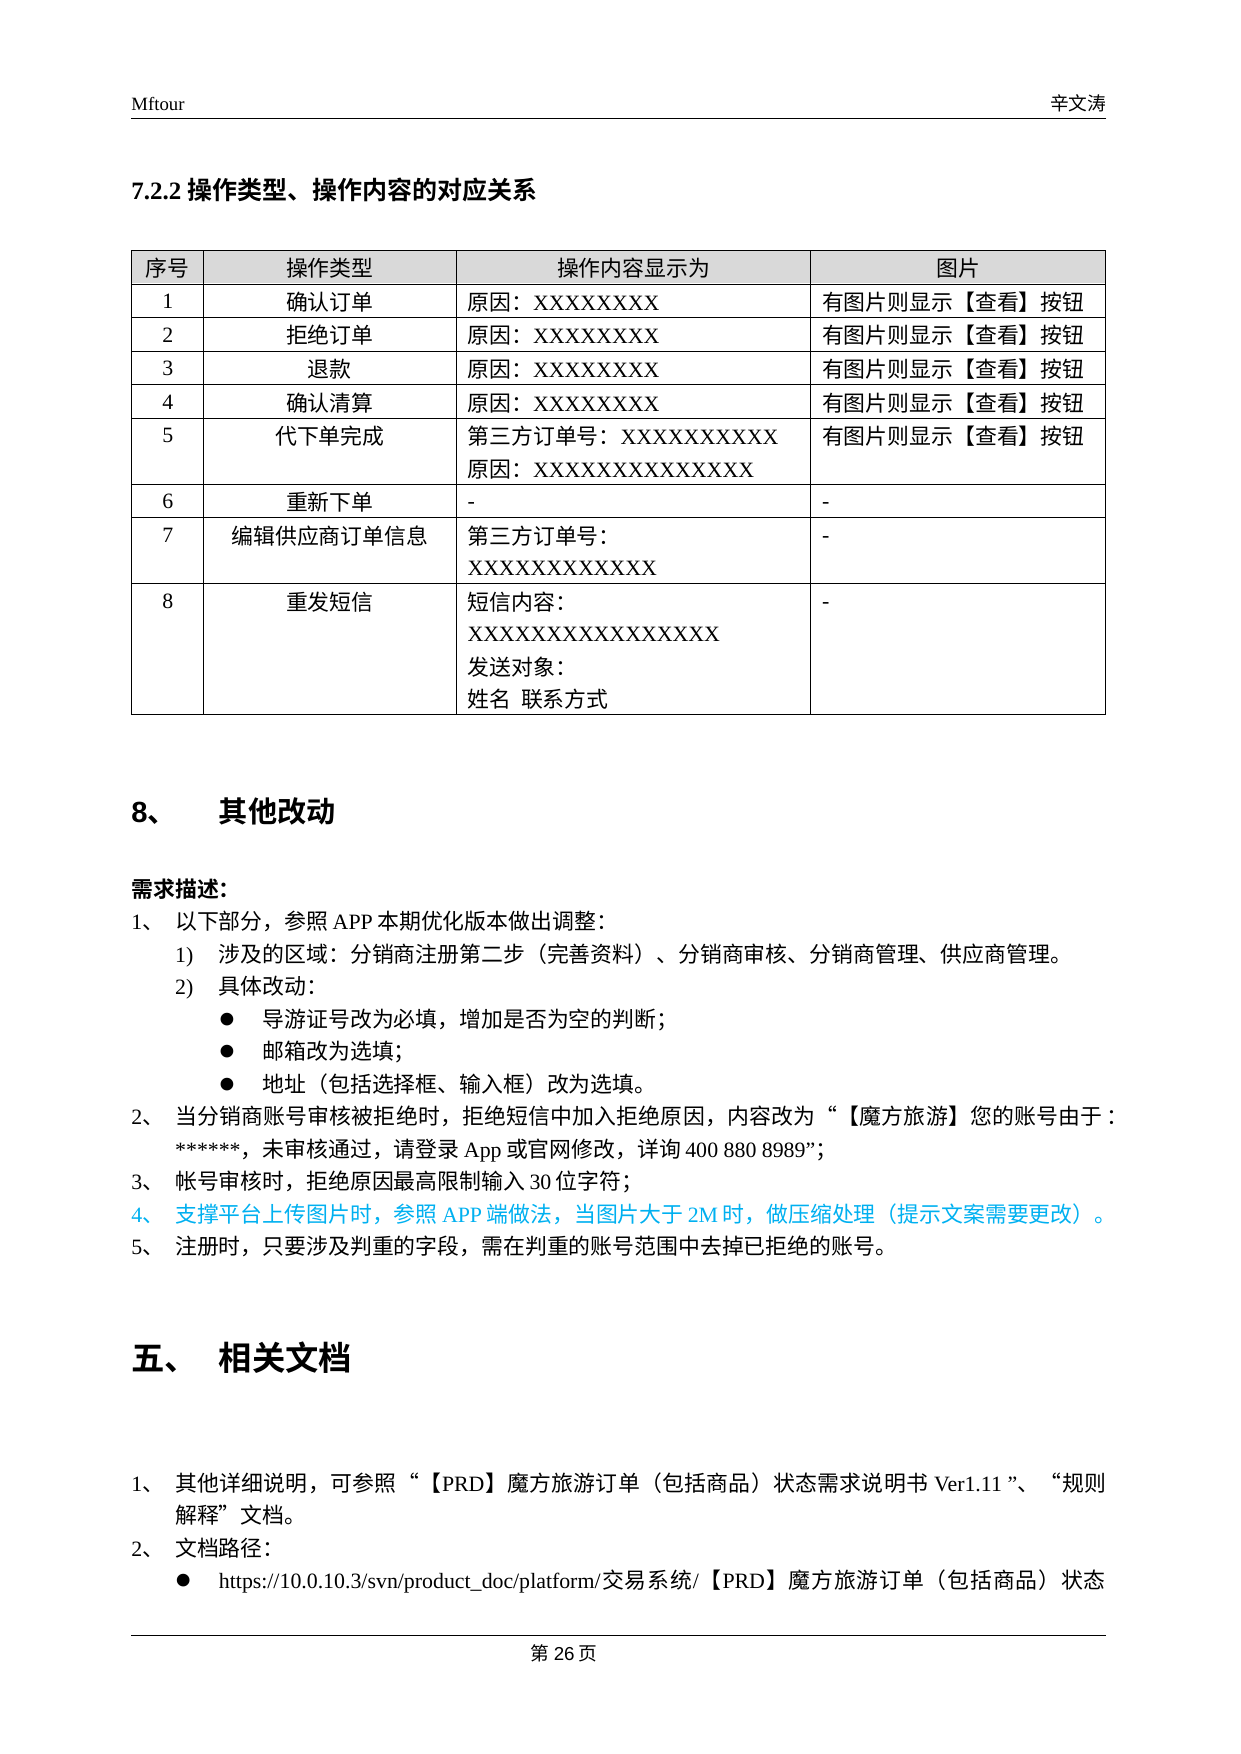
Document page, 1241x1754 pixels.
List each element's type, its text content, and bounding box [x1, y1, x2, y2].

table_cell - [811, 584, 1105, 714]
subtitle 相关文档 [131, 1323, 1106, 1388]
list 当分销商账号审核被拒绝时，拒绝短信中加入拒绝原因，内容改为“【魔方旅游】您的账号由于：******，未审核通过，请登录App或官网修改，详询400 880 8989”； [131, 1099, 1106, 1164]
list 邮箱改为选填； [219, 1034, 1106, 1066]
list 地址（包括选择框、输入框）改为选填。 [219, 1066, 1106, 1099]
list 具体改动： [175, 969, 1106, 1001]
table_cell 有图片则显示【查看】按钮 [811, 385, 1105, 418]
list 其他详细说明，可参照“【PRD】魔方旅游订单（包括商品）状态需求说明书Ver1.11 ”、“规则解释”文档。 [131, 1465, 1106, 1530]
table_cell 5 [132, 419, 203, 484]
table_cell 退款 [204, 352, 456, 384]
table_cell 代下单完成 [204, 419, 456, 484]
table_cell 重发短信 [204, 584, 456, 714]
table_cell 3 [132, 352, 203, 384]
table_cell 编辑供应商订单信息 [204, 518, 456, 583]
table_cell - [811, 518, 1105, 583]
list 以下部分，参照APP本期优化版本做出调整： [131, 904, 1106, 936]
table_cell - [457, 485, 810, 517]
table_cell 原因：XXXXXXXX [457, 385, 810, 418]
table_cell - [811, 485, 1105, 517]
list 文档路径： [131, 1530, 1106, 1563]
list 注册时，只要涉及判重的字段，需在判重的账号范围中去掉已拒绝的账号。 [131, 1229, 1106, 1261]
table_cell 原因：XXXXXXXX [457, 352, 810, 384]
table_cell 第三方订单号：XXXXXXXXXX 原因：XXXXXXXXXXXXXX [457, 419, 810, 484]
table_header 操作类型 [204, 251, 456, 283]
table_cell 有图片则显示【查看】按钮 [811, 352, 1105, 384]
table_cell 确认清算 [204, 385, 456, 418]
list 支撑平台上传图片时，参照APP端做法，当图片大于2M时，做压缩处理（提示文案需要更改）。 [131, 1196, 1106, 1229]
table_cell 确认订单 [204, 285, 456, 317]
list 导游证号改为必填，增加是否为空的判断； [219, 1001, 1106, 1034]
table_cell 拒绝订单 [204, 318, 456, 351]
table_header 序号 [132, 251, 203, 283]
table_cell 有图片则显示【查看】按钮 [811, 419, 1105, 484]
table_cell 重新下单 [204, 485, 456, 517]
table_cell 原因：XXXXXXXX [457, 285, 810, 317]
list 帐号审核时，拒绝原因最高限制输入30位字符； [131, 1164, 1106, 1196]
subtitle 操作类型、操作内容的对应关系 [131, 156, 1106, 221]
table_cell 7 [132, 518, 203, 583]
table_cell 短信内容：XXXXXXXXXXXXXXXX 发送对象： 姓名 联系方式 [457, 584, 810, 714]
table_cell 有图片则显示【查看】按钮 [811, 318, 1105, 351]
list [175, 1563, 1106, 1595]
table_cell 有图片则显示【查看】按钮 [811, 285, 1105, 317]
table_cell 2 [132, 318, 203, 351]
table_cell 1 [132, 285, 203, 317]
subtitle 其他改动 [131, 777, 1106, 842]
table_header 图片 [811, 251, 1105, 283]
table_cell 4 [132, 385, 203, 418]
table_cell 第三方订单号：XXXXXXXXXXXX [457, 518, 810, 583]
table_cell 原因：XXXXXXXX [457, 318, 810, 351]
list 涉及的区域：分销商注册第二步（完善资料）、分销商审核、分销商管理、供应商管理。 [175, 936, 1106, 969]
table_cell 8 [132, 584, 203, 714]
text 需求描述： [131, 871, 1106, 904]
table_cell 6 [132, 485, 203, 517]
table_header 操作内容显示为 [457, 251, 810, 283]
